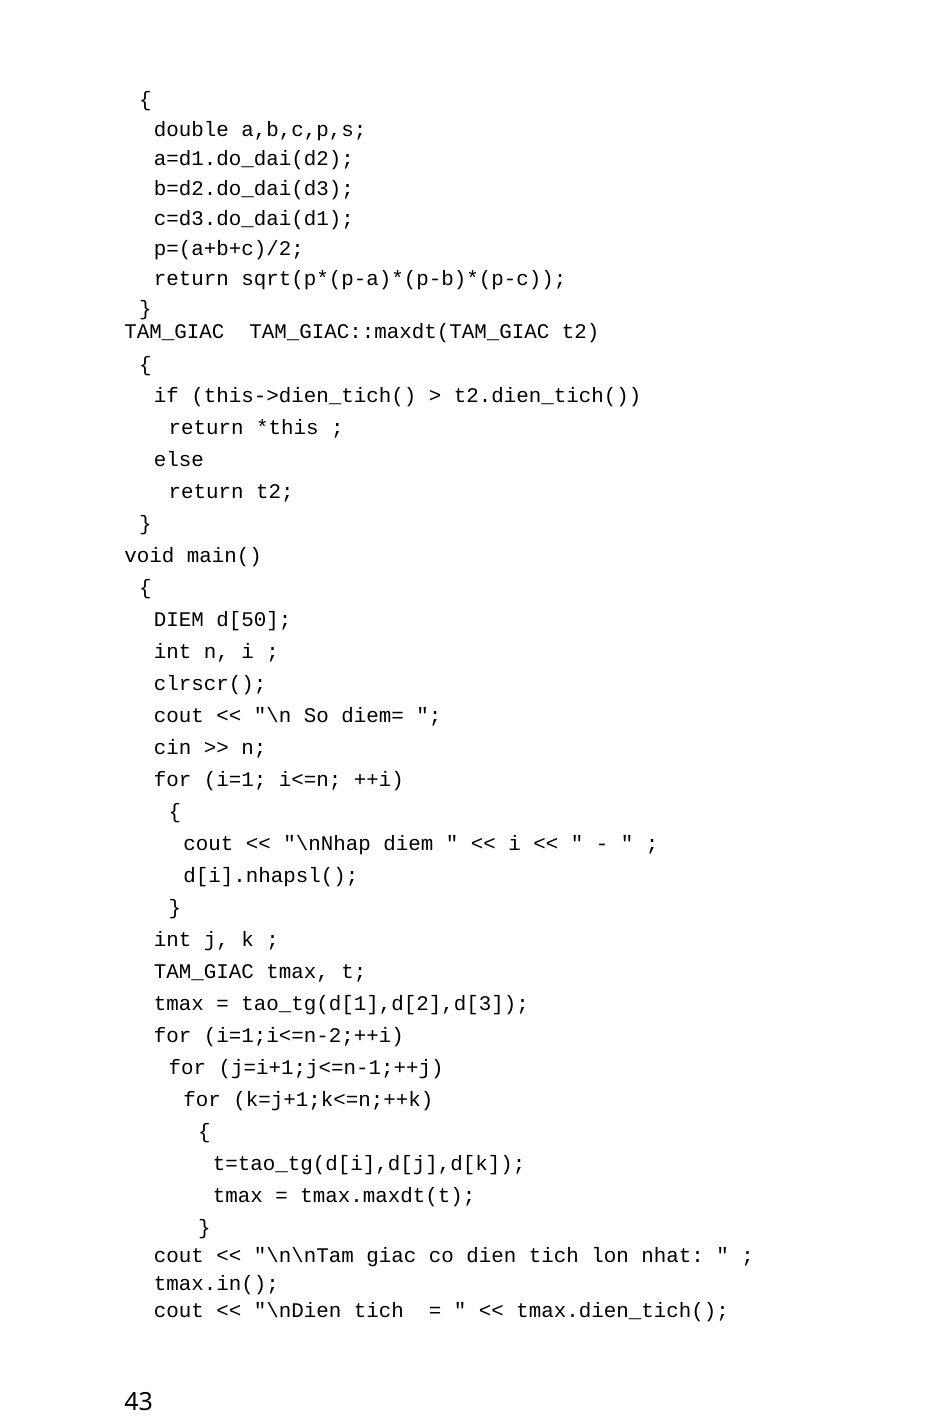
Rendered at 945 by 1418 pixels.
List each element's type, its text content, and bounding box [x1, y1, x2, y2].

text tmax = tmax.maxdt(t); [109, 1185, 851, 1209]
text TAM_GIAC tmax, t; [94, 961, 851, 985]
text } [94, 298, 851, 322]
text t=tao_tg(d[i],d[j],d[k]); [109, 1153, 851, 1177]
text TAM_GIAC TAM_GIAC::maxdt(TAM_GIAC t2) [94, 322, 851, 345]
text } [94, 897, 851, 921]
text a=d1.do_dai(d2); [94, 148, 851, 172]
text } [109, 1217, 851, 1241]
text for (k=j+1;k<=n;++k) [94, 1089, 851, 1113]
text cin >> n; [94, 737, 851, 761]
text cout << "\nDien tich = " << tmax.dien_tich(); [94, 1300, 851, 1324]
text return sqrt(p*(p-a)*(p-b)*(p-c)); [94, 268, 851, 292]
text cout << "\n So diem= "; [94, 705, 851, 729]
text d[i].nhapsl(); [94, 865, 851, 889]
text cout << "\nNhap diem " << i << " - " ; [94, 833, 851, 857]
text { [94, 801, 851, 825]
text { [94, 577, 851, 601]
text if (this->dien_tich() > t2.dien_tich()) [94, 386, 851, 409]
text DIEM d[50]; [94, 609, 851, 633]
text tmax = tao_tg(d[1],d[2],d[3]); [94, 993, 851, 1017]
text for (j=i+1;j<=n-1;++j) [94, 1057, 851, 1081]
text for (i=1; i<=n; ++i) [94, 769, 851, 793]
text { [94, 89, 851, 112]
text { [94, 353, 851, 377]
text double a,b,c,p,s; [94, 118, 851, 142]
text } [94, 513, 851, 537]
text c=d3.do_dai(d1); [94, 208, 851, 232]
text { [109, 1121, 851, 1145]
text int j, k ; [94, 929, 851, 953]
text b=d2.do_dai(d3); [94, 178, 851, 202]
text tmax.in(); [94, 1273, 851, 1296]
text for (i=1;i<=n-2;++i) [94, 1025, 851, 1049]
text p=(a+b+c)/2; [94, 238, 851, 262]
text return t2; [94, 481, 851, 505]
text return *this ; [94, 417, 851, 441]
text clrscr(); [94, 673, 851, 697]
text cout << "\n\nTam giac co dien tich lon nhat: " ; [94, 1245, 851, 1268]
text void main() [94, 545, 851, 569]
text else [94, 449, 851, 473]
text int n, i ; [94, 641, 851, 665]
